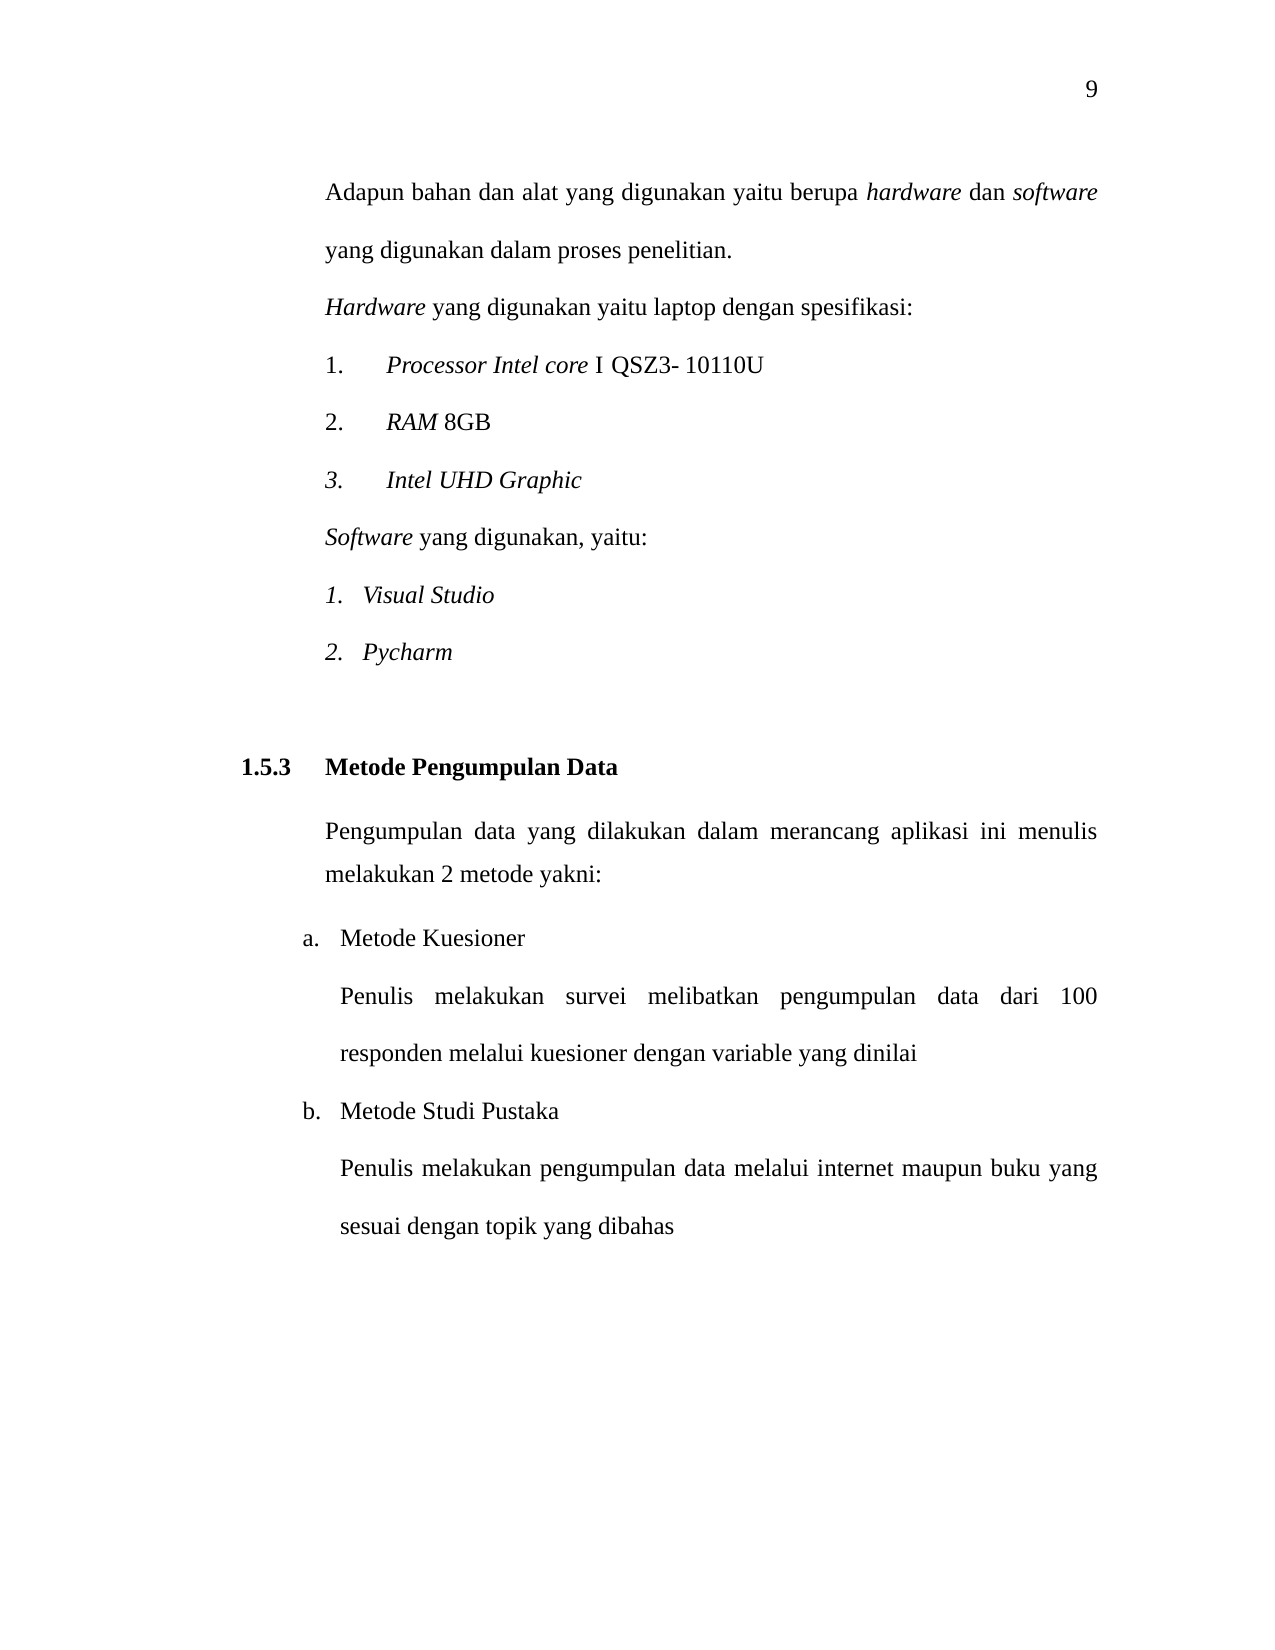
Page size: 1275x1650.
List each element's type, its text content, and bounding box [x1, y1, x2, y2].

list RAM 8GB [281, 407, 1098, 436]
list Penulis melakukan pengumpulan data melalui internet maupun buku yang sesuai dengan topik yang dibahas [340, 1153, 1098, 1240]
list Pycharm [325, 637, 1098, 666]
list Visual Studio [325, 580, 1098, 609]
list Processor Intel core I QSZ3- 10110U [281, 350, 1098, 378]
list Metode Kuesioner [302, 923, 1098, 952]
list Metode Pengumpulan Data [266, 752, 1098, 781]
list Metode Studi Pustaka [302, 1096, 1098, 1125]
list Intel UHD Graphic [281, 465, 1098, 494]
text Adapun bahan dan alat yang digunakan yaitu berupa hardware dan software yang digunakan dalam proses penelitian. [325, 177, 1098, 263]
text Software yang digunakan, yaitu: [250, 522, 1098, 551]
text Hardware yang digunakan yaitu laptop dengan spesifikasi: [325, 292, 1098, 321]
list Penulis melakukan survei melibatkan pengumpulan data dari 100 responden melalui kuesioner dengan variable yang dinilai [340, 981, 1098, 1067]
text Pengumpulan data yang dilakukan dalam merancang aplikasi ini menulis melakukan 2 metode yakni: [325, 816, 1098, 888]
